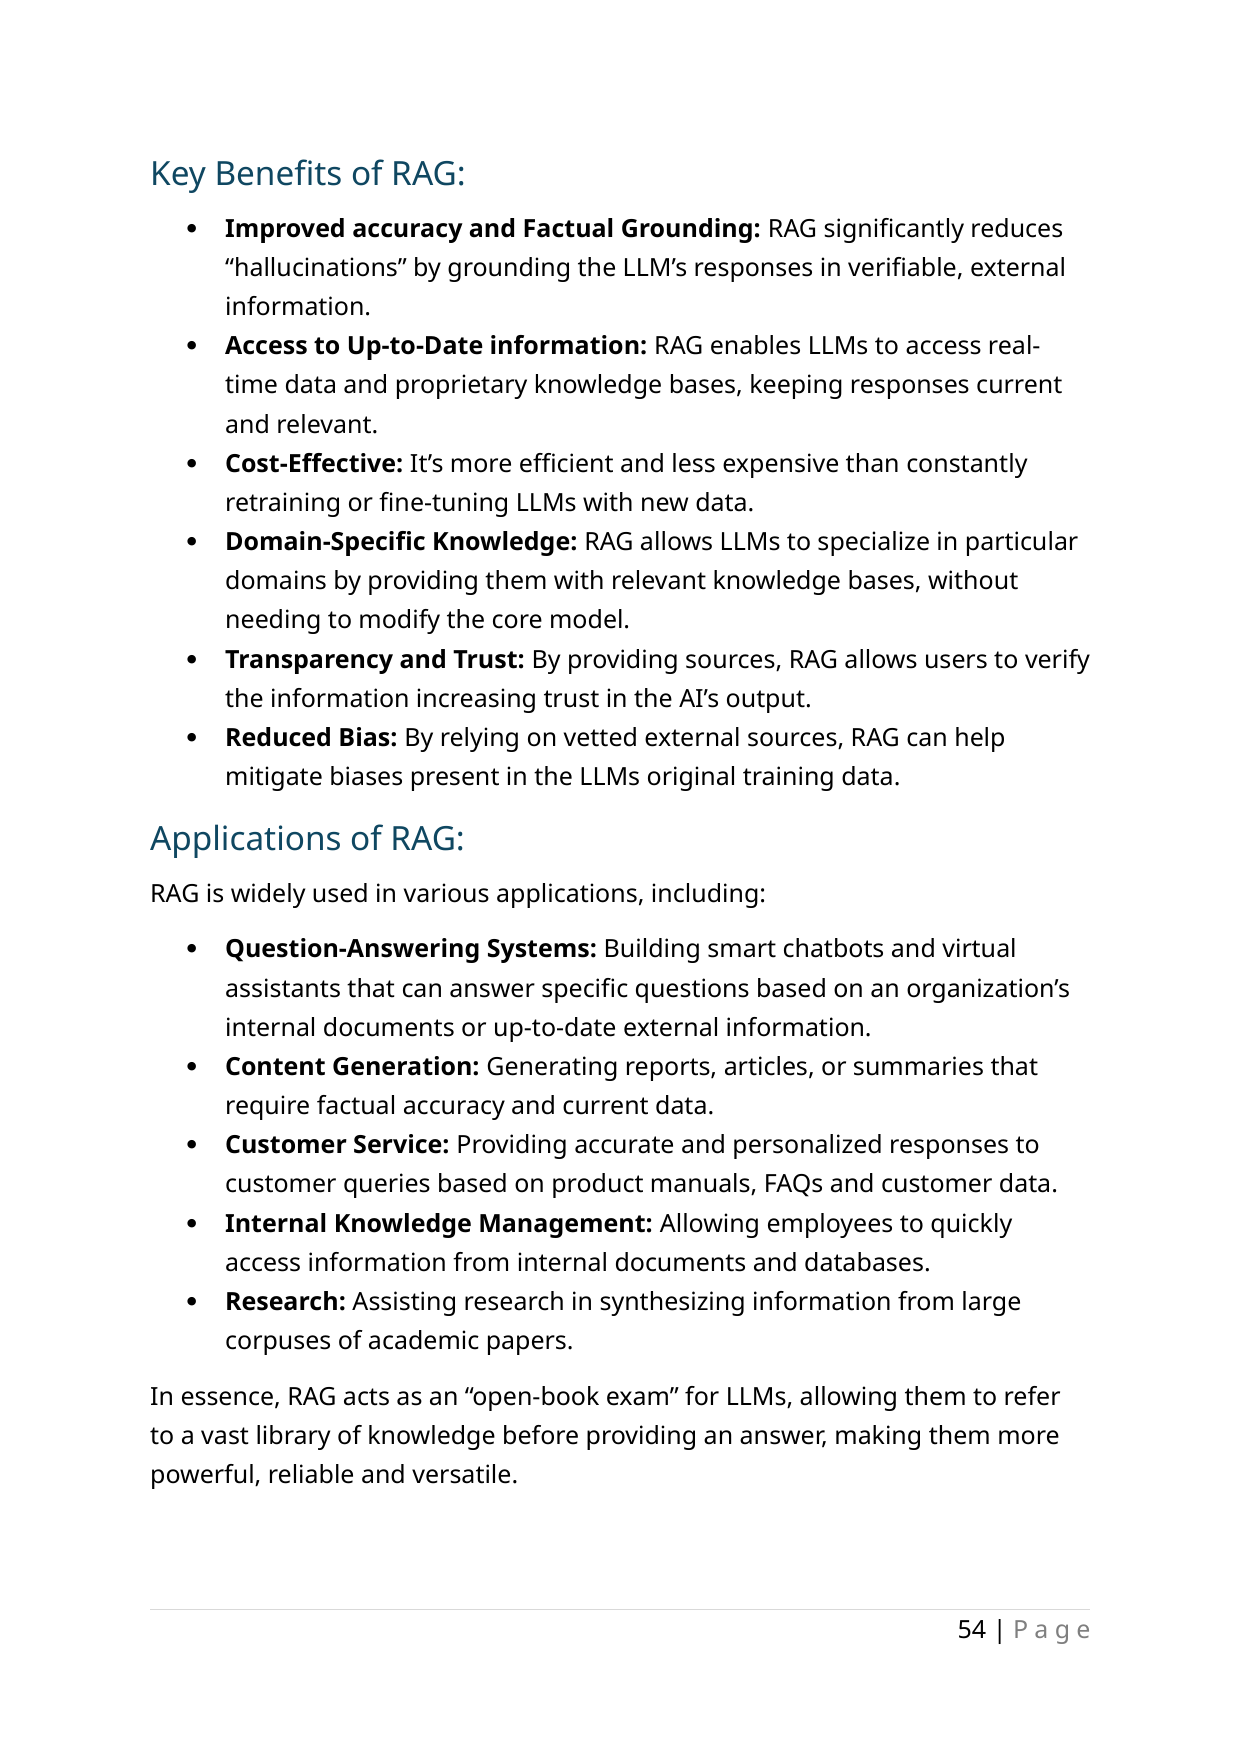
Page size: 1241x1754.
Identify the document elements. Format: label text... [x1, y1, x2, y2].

text In essence, RAG acts as an “open-book exam” for LLMs, allowing them to refer to a vast library of knowledge before providing an answer, making them more powerful, reliable and versatile. [150, 1378, 1090, 1491]
list Improved accuracy and Factual Grounding: RAG significantly reduces “hallucinations” by grounding the LLM’s responses in verifiable, external information. [187, 211, 1090, 323]
list Reduced Bias: By relying on vetted external sources, RAG can help mitigate biases present in the LLMs original training data. [187, 720, 1090, 793]
list Content Generation: Generating reports, articles, or summaries that require factual accuracy and current data. [187, 1048, 1090, 1122]
subtitle Key Benefits of RAG: [150, 150, 1090, 195]
list Access to Up-to-Date information: RAG enables LLMs to access real-time data and proprietary knowledge bases, keeping responses current and relevant. [187, 328, 1090, 440]
subtitle Applications of RAG: [150, 815, 1090, 860]
text RAG is widely used in various applications, including: [150, 875, 1090, 909]
list Customer Service: Providing accurate and personalized responses to customer queries based on product manuals, FAQs and customer data. [187, 1127, 1090, 1200]
list Cost-Effective: It’s more efficient and less expensive than constantly retraining or fine-tuning LLMs with new data. [187, 446, 1090, 519]
list Research: Assisting research in synthesizing information from large corpuses of academic papers. [187, 1283, 1090, 1357]
list Domain-Specific Knowledge: RAG allows LLMs to specialize in particular domains by providing them with relevant knowledge bases, without needing to modify the core model. [187, 524, 1090, 636]
list Internal Knowledge Management: Allowing employees to quickly access information from internal documents and databases. [187, 1205, 1090, 1278]
list Question-Answering Systems: Building smart chatbots and virtual assistants that can answer specific questions based on an organization’s internal documents or up-to-date external information. [187, 931, 1090, 1043]
list Transparency and Trust: By providing sources, RAG allows users to verify the information increasing trust in the AI’s output. [187, 641, 1090, 714]
